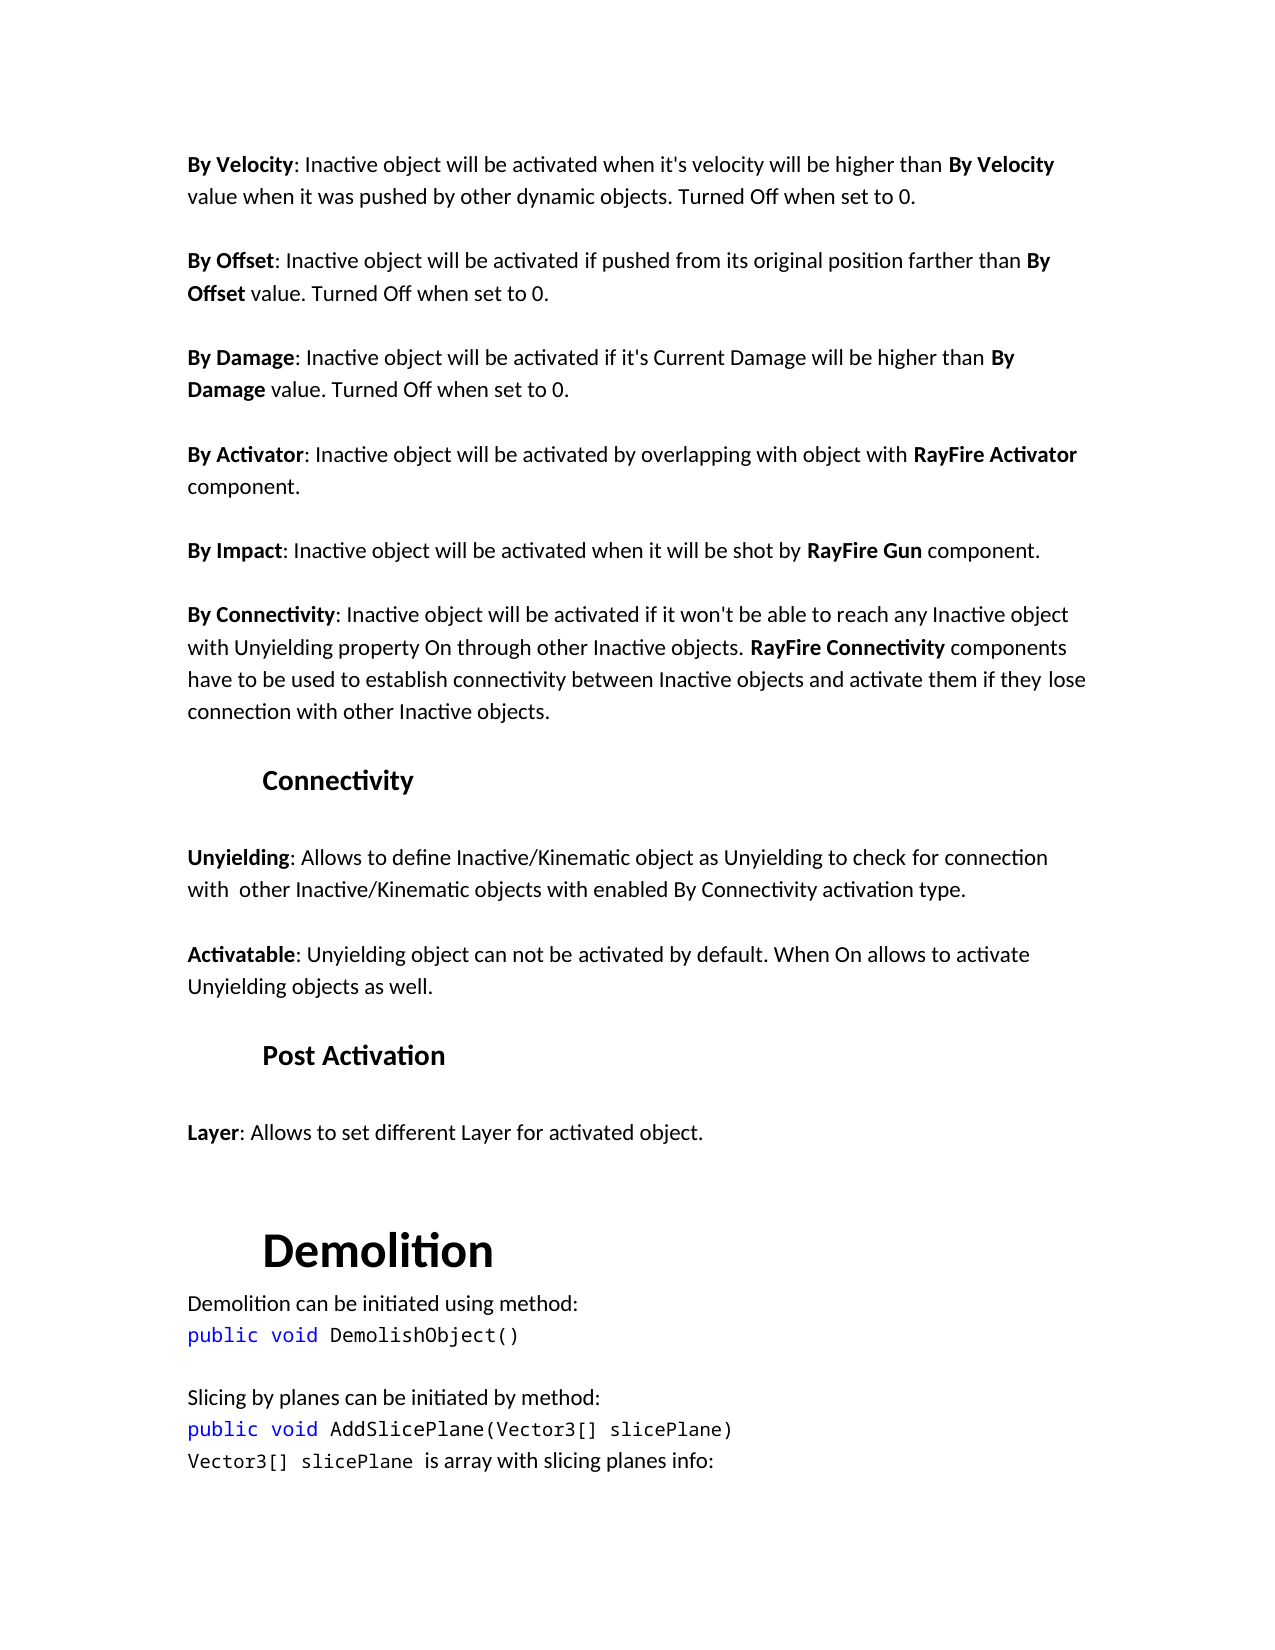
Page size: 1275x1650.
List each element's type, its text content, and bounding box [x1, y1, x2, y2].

text Slicing by planes can be initiated by method: [187, 1383, 1087, 1411]
text By Velocity: Inactive object will be activated when it's velocity will be higher than By Velocity value when it was pushed by other dynamic objects. Turned Off when set to 0. [187, 150, 1087, 210]
text Demolition can be initiated using method: [187, 1289, 1087, 1317]
text public void DemolishObject() [187, 1321, 1087, 1348]
text public void AddSlicePlane(Vector3[] slicePlane) [187, 1415, 1087, 1442]
text By Connectivity: Inactive object will be activated if it won't be able to reach any Inactive object with Unyielding property On through other Inactive objects. RayFire Connectivity components have to be used to establish connectivity between Inactive objects and activate them if they lose connection with other Inactive objects. [187, 601, 1087, 725]
text Activatable: Unyielding object can not be activated by default. When On allows to activate Unyielding objects as well. [187, 940, 1087, 1000]
text By Damage: Inactive object will be activated if it's Current Damage will be higher than By Damage value. Turned Off when set to 0. [187, 343, 1087, 403]
text Demolition [187, 1219, 1087, 1280]
text Layer: Allows to set different Layer for activated object. [187, 1118, 1087, 1146]
text By Impact: Inactive object will be activated when it will be shot by RayFire Gun component. [187, 536, 1087, 564]
text By Activator: Inactive object will be activated by overlapping with object with RayFire Activator component. [187, 440, 1087, 500]
text Post Activation [187, 1037, 1087, 1072]
text Connectivity [187, 762, 1087, 797]
text Unyielding: Allows to define Inactive/Kinematic object as Unyielding to check for connection with other Inactive/Kinematic objects with enabled By Connectivity activation type. [187, 843, 1087, 904]
text Vector3[] slicePlane is array with slicing planes info: [187, 1446, 1087, 1474]
text By Offset: Inactive object will be activated if pushed from its original position farther than By Offset value. Turned Off when set to 0. [187, 247, 1087, 307]
